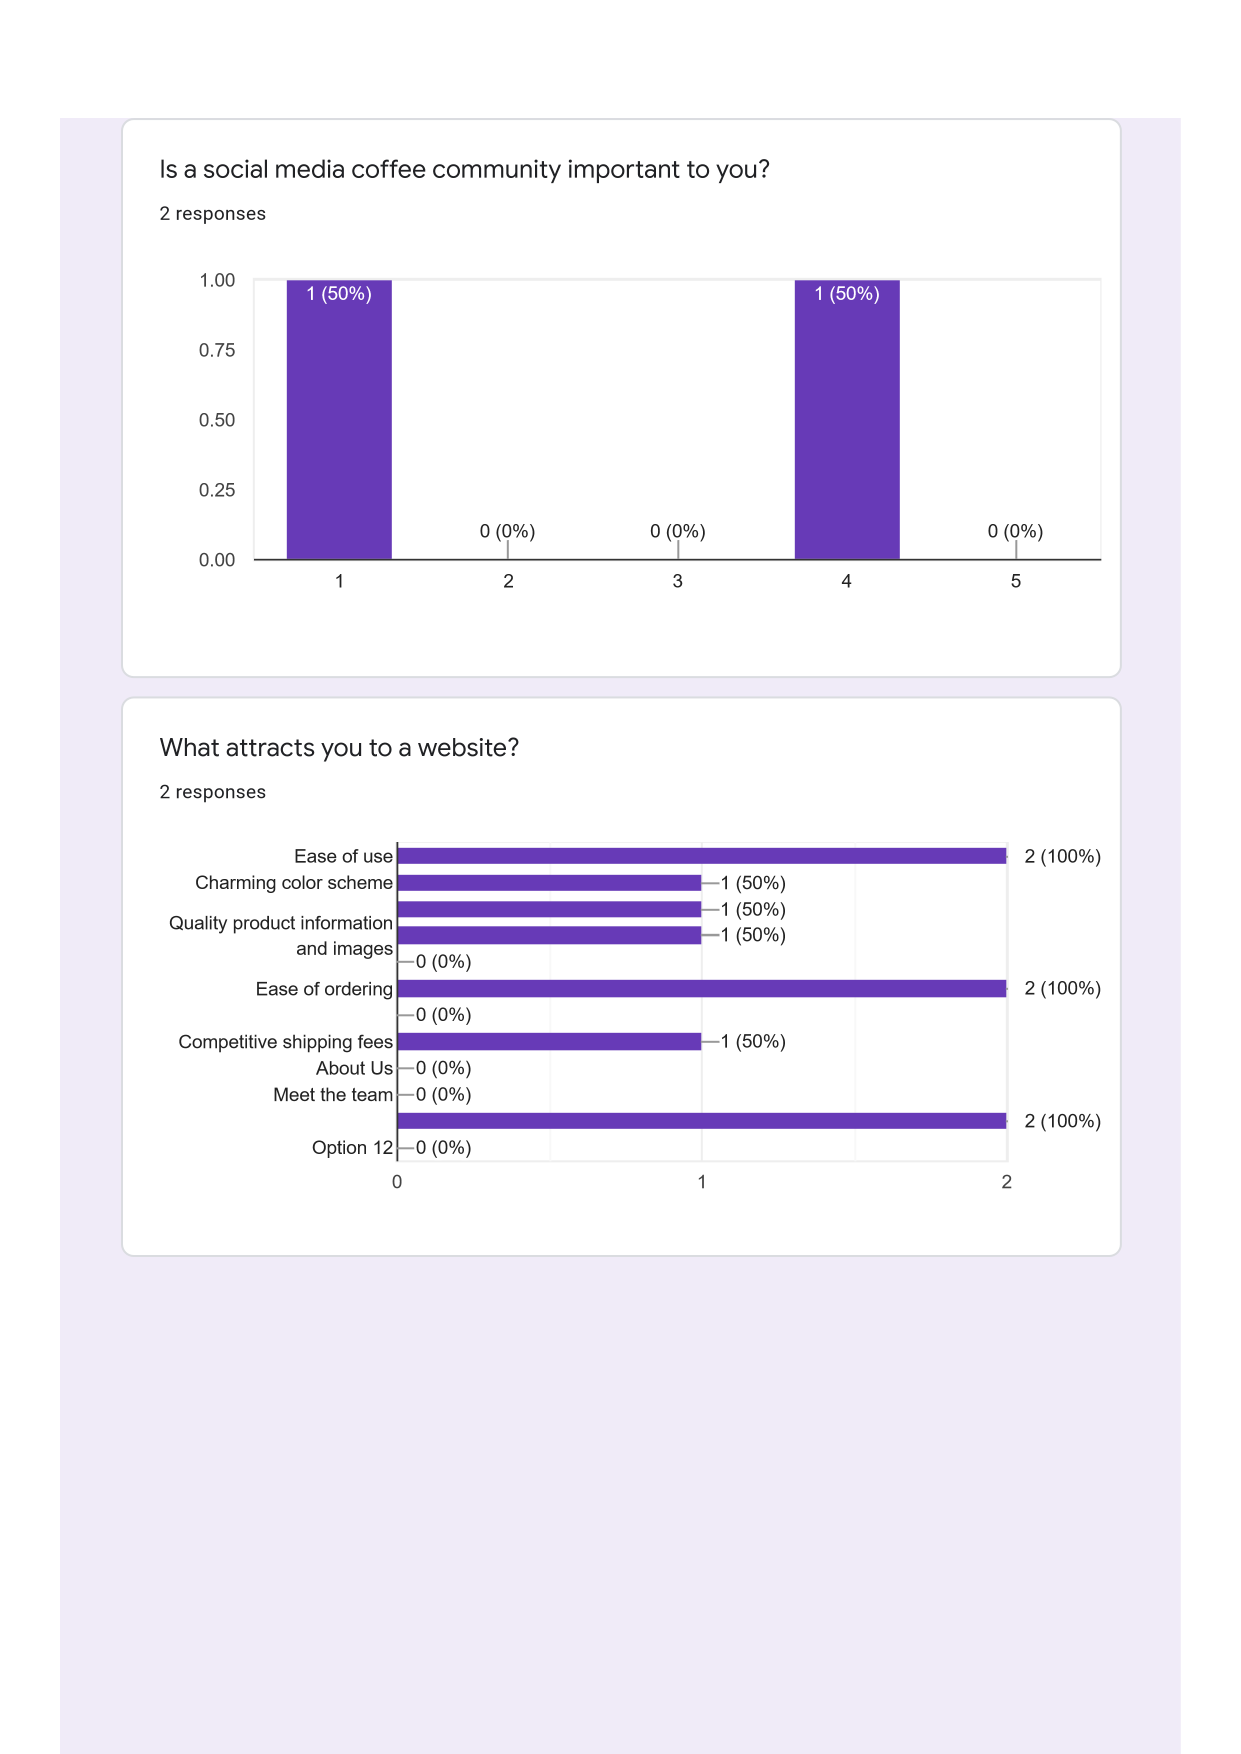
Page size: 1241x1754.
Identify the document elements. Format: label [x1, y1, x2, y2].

picture [59, 117, 1181, 1754]
